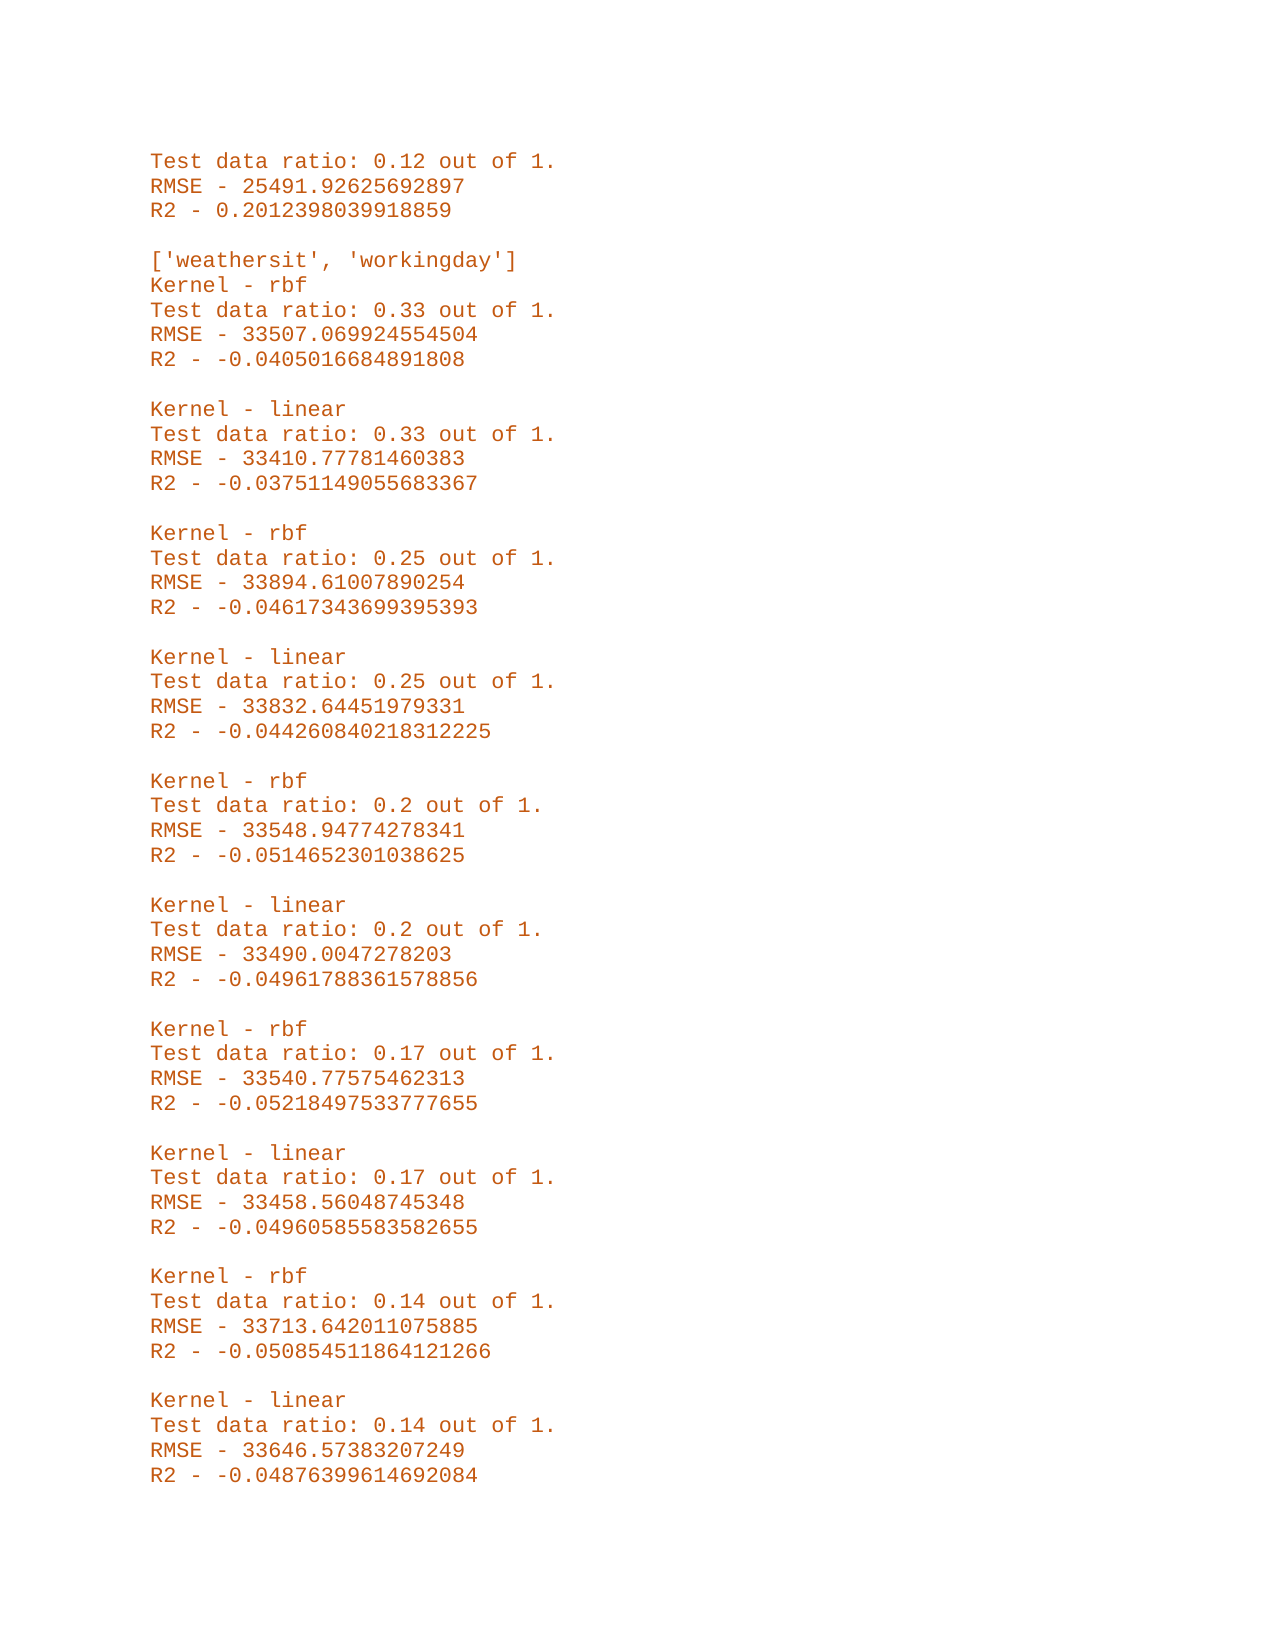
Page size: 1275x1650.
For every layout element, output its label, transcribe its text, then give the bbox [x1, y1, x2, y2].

text Test data ratio: 0.14 out of 1. [150, 1290, 1125, 1315]
text Test data ratio: 0.25 out of 1. [150, 547, 1125, 571]
text RMSE - 33832.64451979331 [150, 695, 1125, 720]
text Test data ratio: 0.2 out of 1. [150, 918, 1125, 943]
text Kernel - rbf [150, 770, 1125, 794]
text R2 - -0.044260840218312225 [150, 720, 1125, 745]
text R2 - -0.0514652301038625 [150, 844, 1125, 869]
text R2 - -0.05218497533777655 [150, 1092, 1125, 1117]
text Kernel - rbf [150, 522, 1125, 547]
text Test data ratio: 0.17 out of 1. [150, 1042, 1125, 1067]
text Test data ratio: 0.17 out of 1. [150, 1166, 1125, 1191]
text Kernel - linear [150, 646, 1125, 671]
text RMSE - 33548.94774278341 [150, 819, 1125, 844]
text Kernel - rbf [150, 274, 1125, 299]
text R2 - -0.04617343699395393 [150, 596, 1125, 621]
text Kernel - linear [150, 1389, 1125, 1414]
text R2 - -0.0405016684891808 [150, 348, 1125, 373]
text Kernel - linear [150, 894, 1125, 918]
text R2 - -0.03751149055683367 [150, 472, 1125, 497]
text R2 - 0.2012398039918859 [150, 199, 1125, 224]
text Test data ratio: 0.33 out of 1. [150, 423, 1125, 447]
text R2 - -0.04960585583582655 [150, 1216, 1125, 1241]
text R2 - -0.04876399614692084 [150, 1464, 1125, 1489]
text Kernel - linear [150, 1142, 1125, 1166]
text R2 - -0.04961788361578856 [150, 968, 1125, 993]
text RMSE - 33894.61007890254 [150, 571, 1125, 596]
text RMSE - 25491.92625692897 [150, 175, 1125, 199]
text RMSE - 33507.069924554504 [150, 323, 1125, 348]
text Test data ratio: 0.14 out of 1. [150, 1414, 1125, 1439]
text R2 - -0.050854511864121266 [150, 1340, 1125, 1365]
text Kernel - linear [150, 398, 1125, 423]
text Test data ratio: 0.12 out of 1. [150, 150, 1125, 175]
text Test data ratio: 0.2 out of 1. [150, 794, 1125, 819]
text RMSE - 33713.642011075885 [150, 1315, 1125, 1340]
text RMSE - 33458.56048745348 [150, 1191, 1125, 1216]
text RMSE - 33646.57383207249 [150, 1439, 1125, 1464]
text RMSE - 33490.0047278203 [150, 943, 1125, 968]
text Test data ratio: 0.33 out of 1. [150, 299, 1125, 323]
text RMSE - 33540.77575462313 [150, 1067, 1125, 1092]
text RMSE - 33410.77781460383 [150, 447, 1125, 472]
text Kernel - rbf [150, 1018, 1125, 1042]
text ['weathersit', 'workingday'] [150, 249, 1125, 274]
text Test data ratio: 0.25 out of 1. [150, 671, 1125, 695]
text Kernel - rbf [150, 1266, 1125, 1290]
